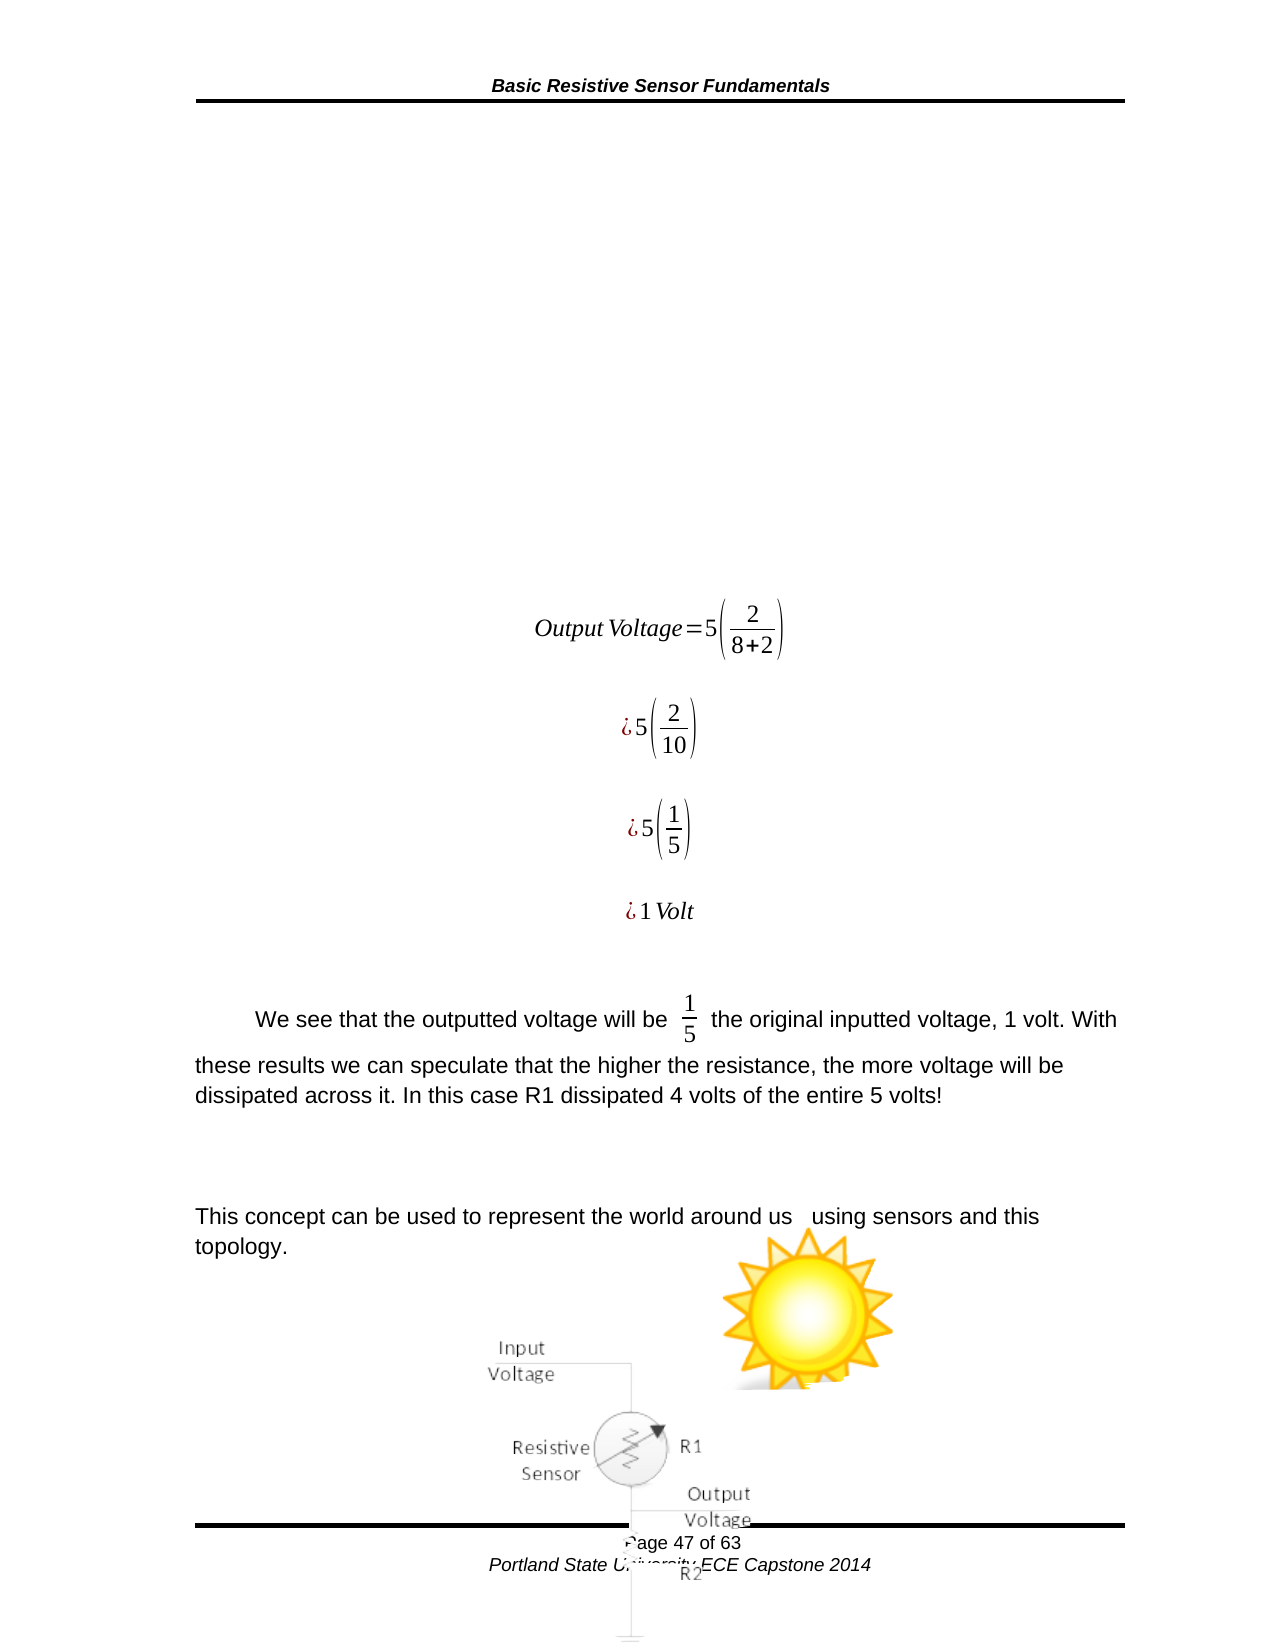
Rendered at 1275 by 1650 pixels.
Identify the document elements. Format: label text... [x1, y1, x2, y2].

text We see that the outputted voltage will be the original inputted voltage, 1 volt. With these results we can speculate that the higher the resistance, the more voltage will be dissipated across it. In this case R1 dissipated 4 volts of the entire 5 volts! [195, 989, 1125, 1109]
text This concept can be used to represent the world around us using sensors and this topology. [195, 1203, 1125, 1260]
